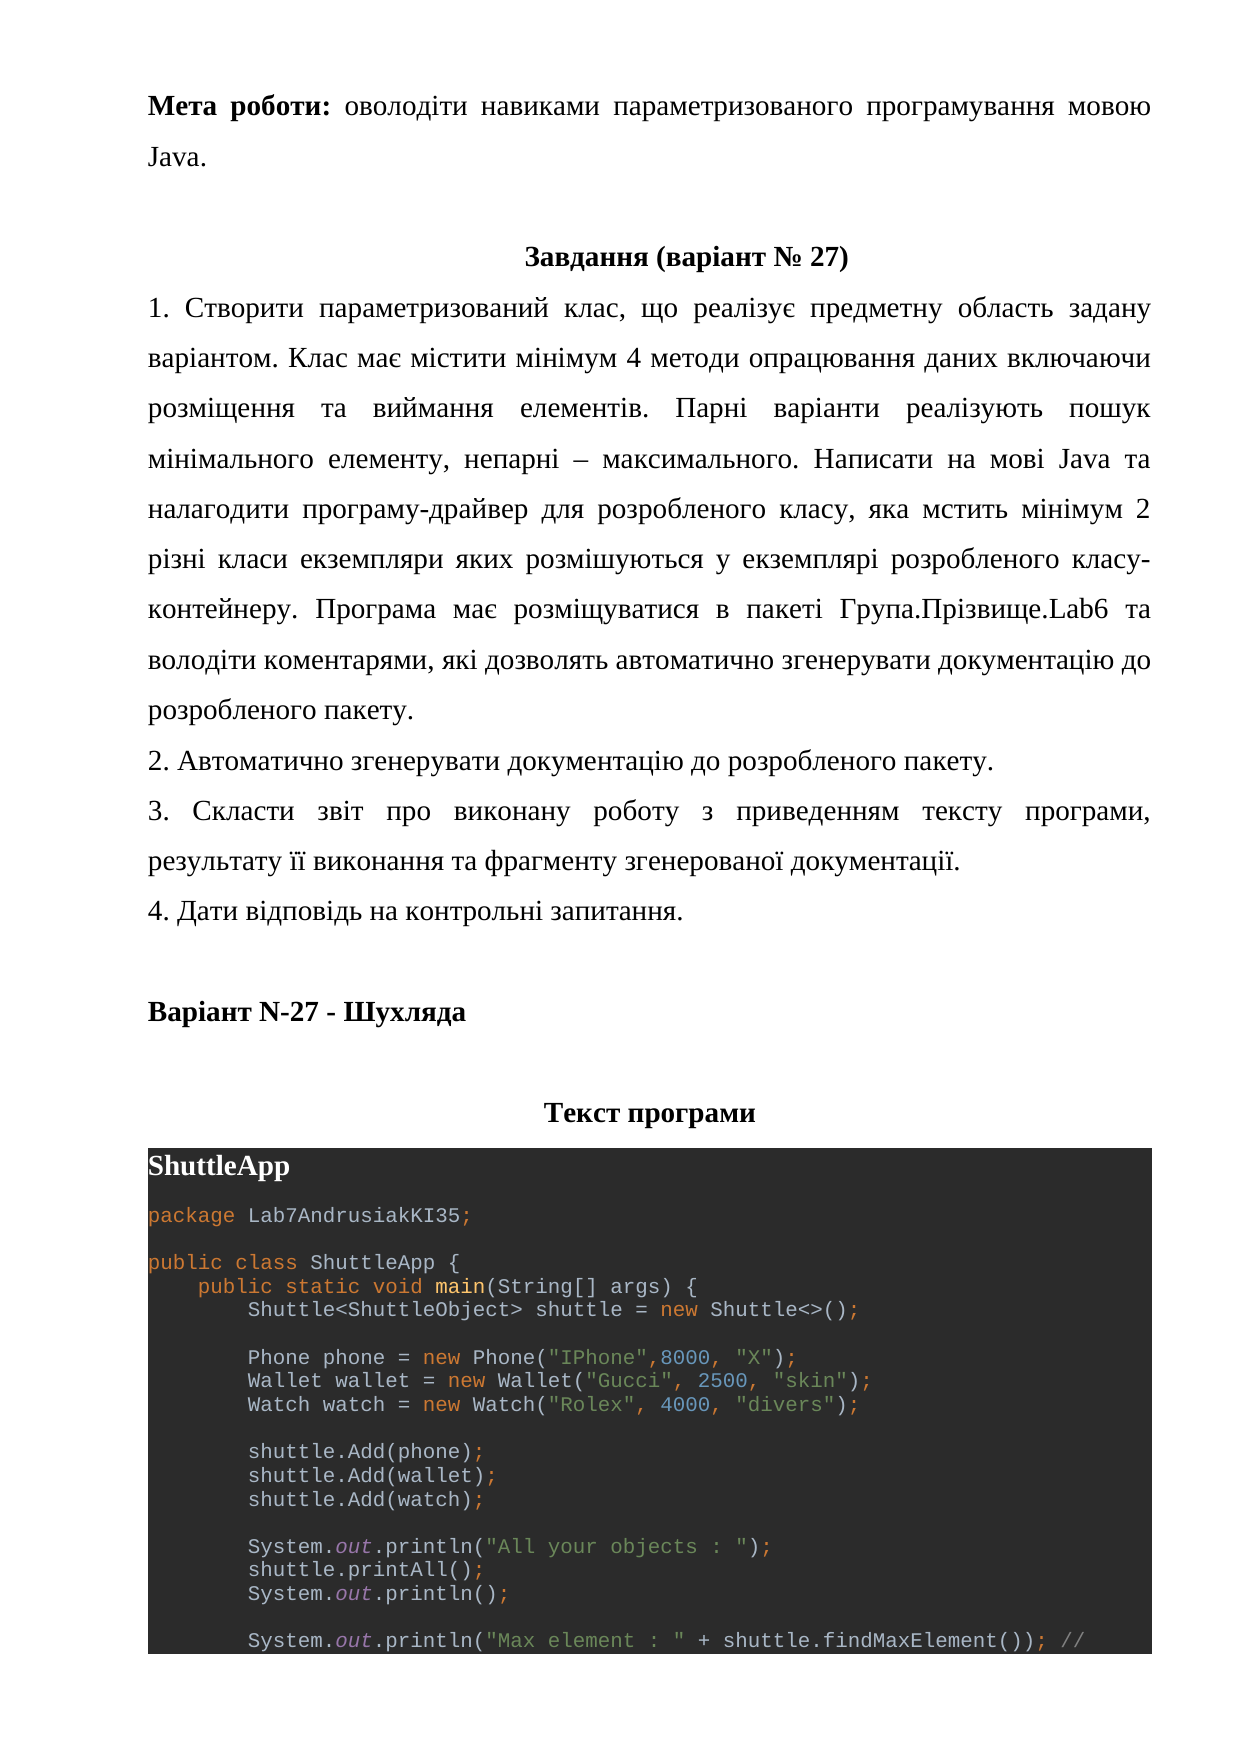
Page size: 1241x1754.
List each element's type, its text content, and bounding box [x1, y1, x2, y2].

text Завдання (варіант № 27) [148, 239, 1152, 273]
text 1. Створити параметризований клас, що реалізує предметну область задану варіантом. Клас має містити мінімум 4 методи опрацювання даних включаючи розміщення та виймання елементів. Парні варіанти реалізують пошук мінімального елементу, непарні – максимального. Написати на мові Java та налагодити програму-драйвер для розробленого класу, яка мстить мінімум 2 різні класи екземпляри яких розмішуються у екземплярі розробленого класу-контейнеру. Програма має розміщуватися в пакеті Група.Прізвище.Lab6 та володіти коментарями, які дозволять автоматично згенерувати документацію до розробленого пакету. [148, 290, 1152, 726]
text 3. Скласти звіт про виконану роботу з приведенням тексту програми, результату її виконання та фрагменту згенерованої документації. [148, 793, 1152, 877]
text Текст програми [148, 1095, 1152, 1128]
text Мета роботи: оволодіти навиками параметризованого програмування мовою Java. [148, 88, 1152, 172]
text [148, 1148, 1152, 1654]
text 2. Автоматично згенерувати документацію до розробленого пакету. [148, 743, 1152, 776]
text 4. Дати відповідь на контрольні запитання. Варіант N-27 - Шухляда [148, 893, 1152, 1028]
